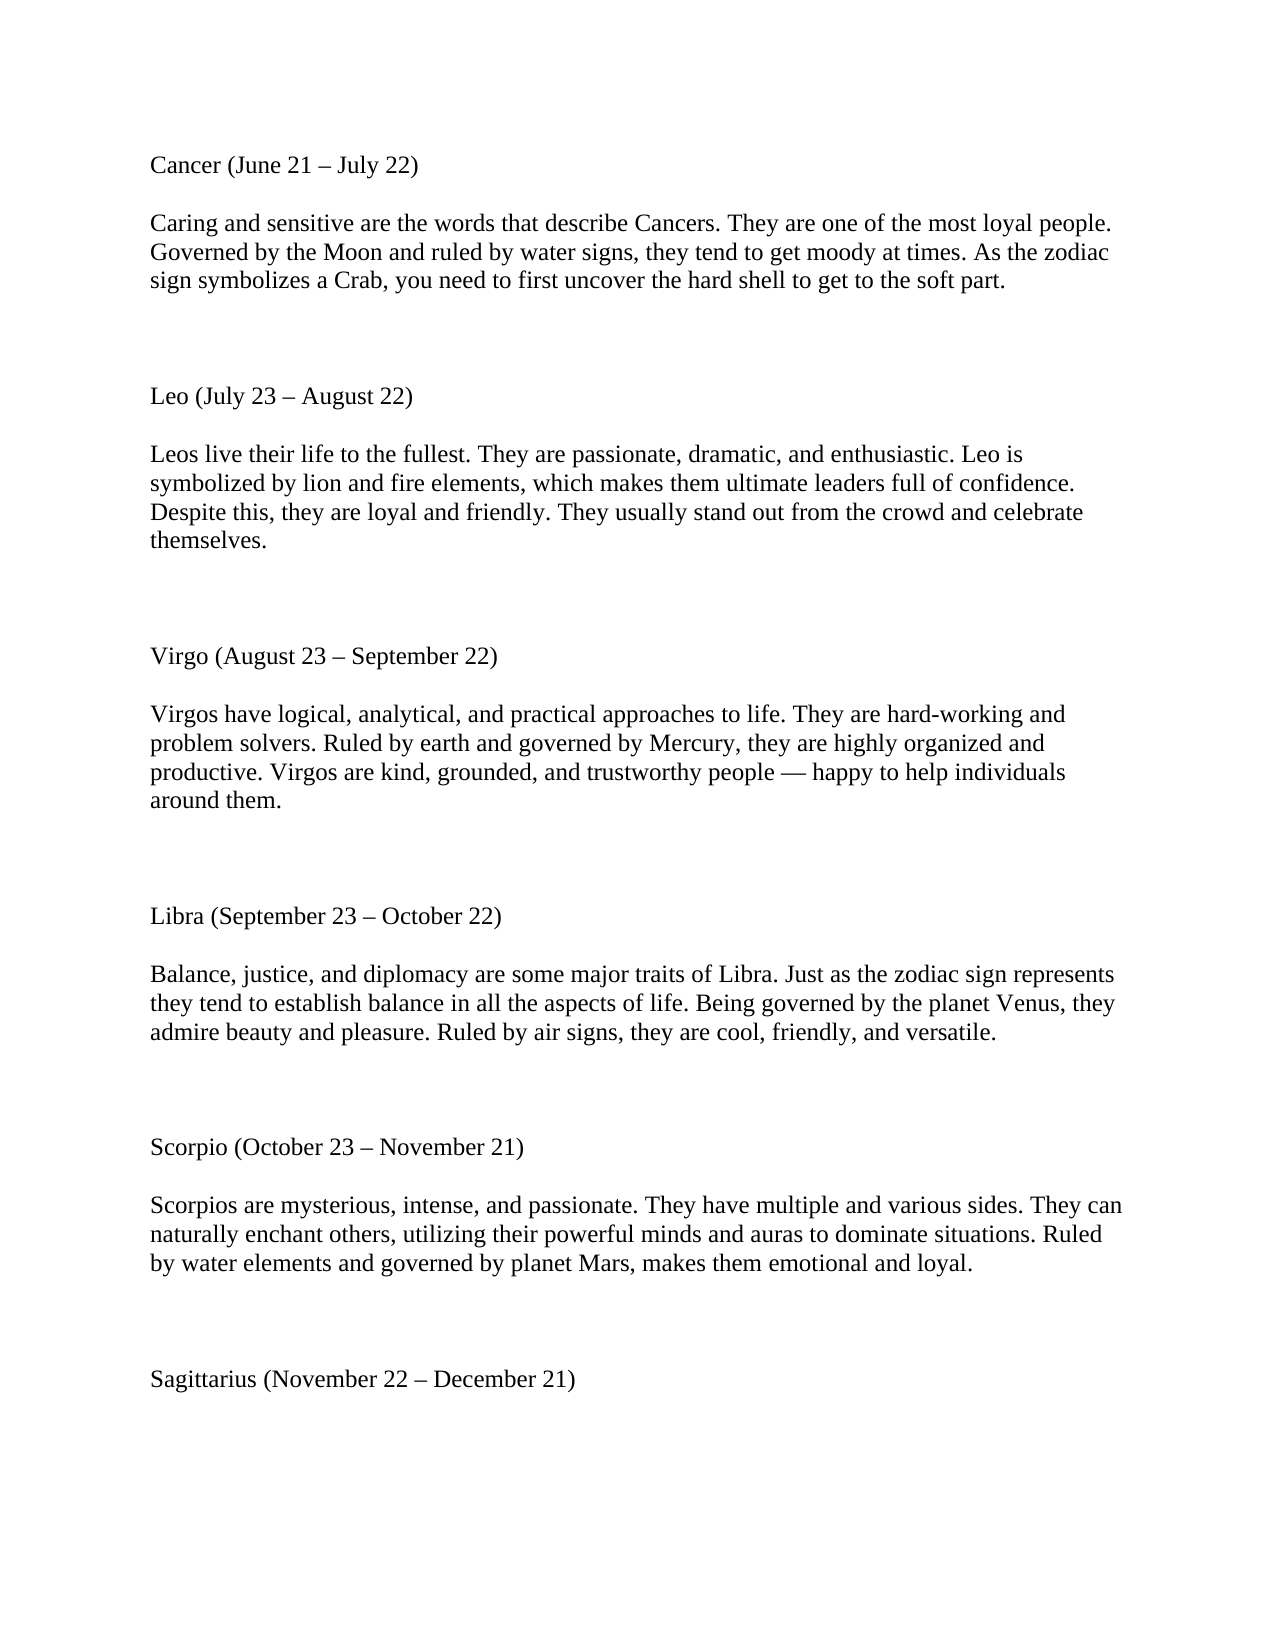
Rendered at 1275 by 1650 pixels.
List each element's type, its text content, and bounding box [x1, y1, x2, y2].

text Virgos have logical, analytical, and practical approaches to life. They are hard-working and problem solvers. Ruled by earth and governed by Mercury, they are highly organized and productive. Virgos are kind, grounded, and trustworthy people — happy to help individuals around them. [150, 699, 1125, 814]
text Sagittarius (November 22 – December 21) [150, 1364, 1125, 1392]
text Balance, justice, and diplomacy are some major traits of Libra. Just as the zodiac sign represents they tend to establish balance in all the aspects of life. Being governed by the planet Venus, they admire beauty and pleasure. Ruled by air signs, they are cool, friendly, and versatile. [150, 959, 1125, 1045]
text Libra (September 23 – October 22) [150, 901, 1125, 930]
text Virgo (August 23 – September 22) [150, 641, 1125, 670]
text Leos live their life to the fullest. They are passionate, dramatic, and enthusiastic. Leo is symbolized by lion and fire elements, which makes them ultimate leaders full of confidence. Despite this, they are loyal and friendly. They usually stand out from the crowd and celebrate themselves. [150, 439, 1125, 554]
text Cancer (June 21 – July 22) [150, 150, 1125, 179]
text Scorpios are mysterious, intense, and passionate. They have multiple and various sides. They can naturally enchant others, utilizing their powerful minds and auras to dominate situations. Ruled by water elements and governed by planet Mars, makes them emotional and loyal. [150, 1190, 1125, 1277]
text Scorpio (October 23 – November 21) [150, 1132, 1125, 1161]
text Leo (July 23 – August 22) [150, 381, 1125, 410]
text Caring and sensitive are the words that describe Cancers. They are one of the most loyal people. Governed by the Moon and ruled by water signs, they tend to get moody at times. As the zodiac sign symbolizes a Crab, you need to first uncover the hard shell to get to the soft part. [150, 208, 1125, 294]
